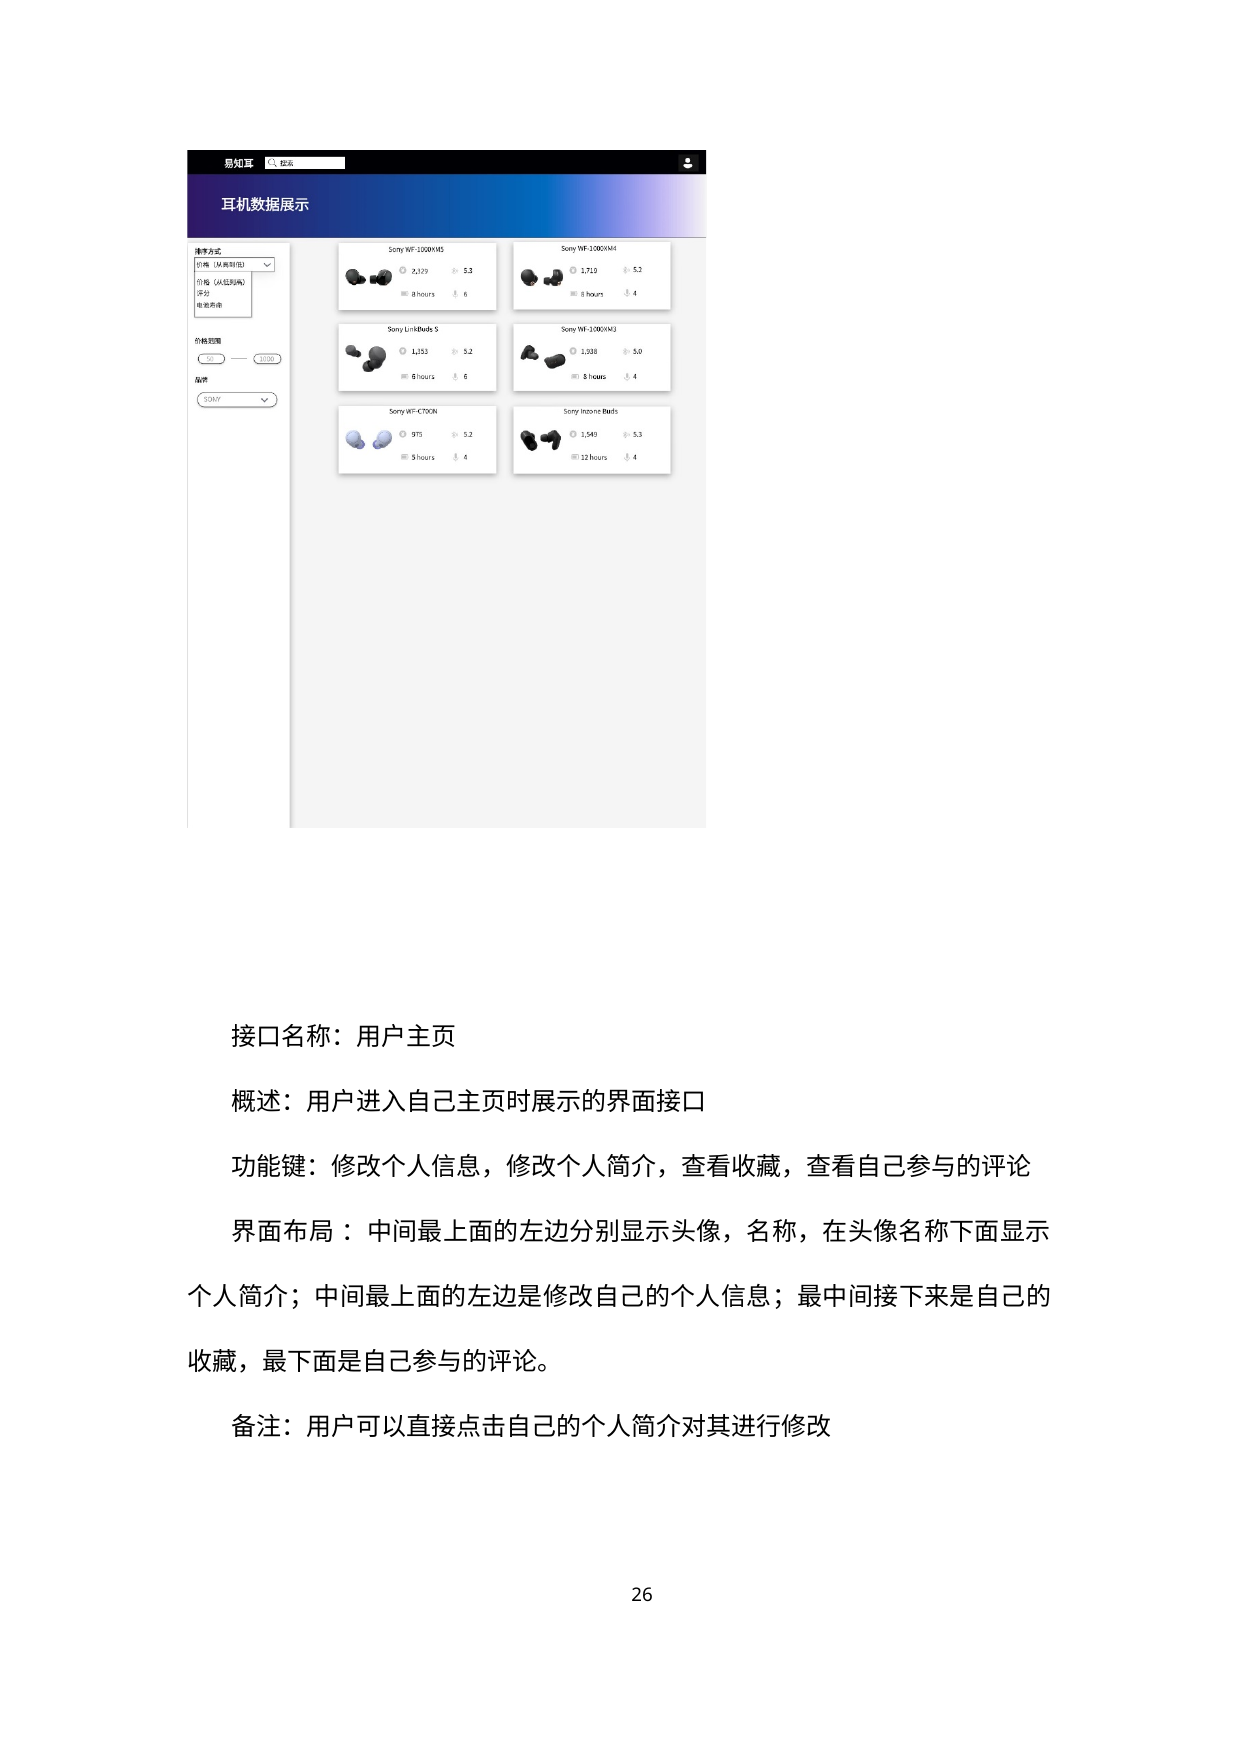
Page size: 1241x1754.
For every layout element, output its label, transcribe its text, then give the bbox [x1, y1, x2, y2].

text 界面布局 ：中间最上面的左边分别显示头像，名称，在头像名称下面显示个人简介；中间最上面的左边是修改自己的个人信息；最中间接下来是自己的收藏，最下面是自己参与的评论。 [187, 1197, 1053, 1392]
text 接口名称：用户主页 [187, 1002, 1053, 1067]
picture [187, 150, 707, 828]
text 概述：用户进入自己主页时展示的界面接口 [187, 1067, 1053, 1132]
text 功能键：修改个人信息，修改个人简介，查看收藏，查看自己参与的评论 [187, 1132, 1053, 1197]
text 备注：用户可以直接点击自己的个人简介对其进行修改 [187, 1392, 1053, 1457]
